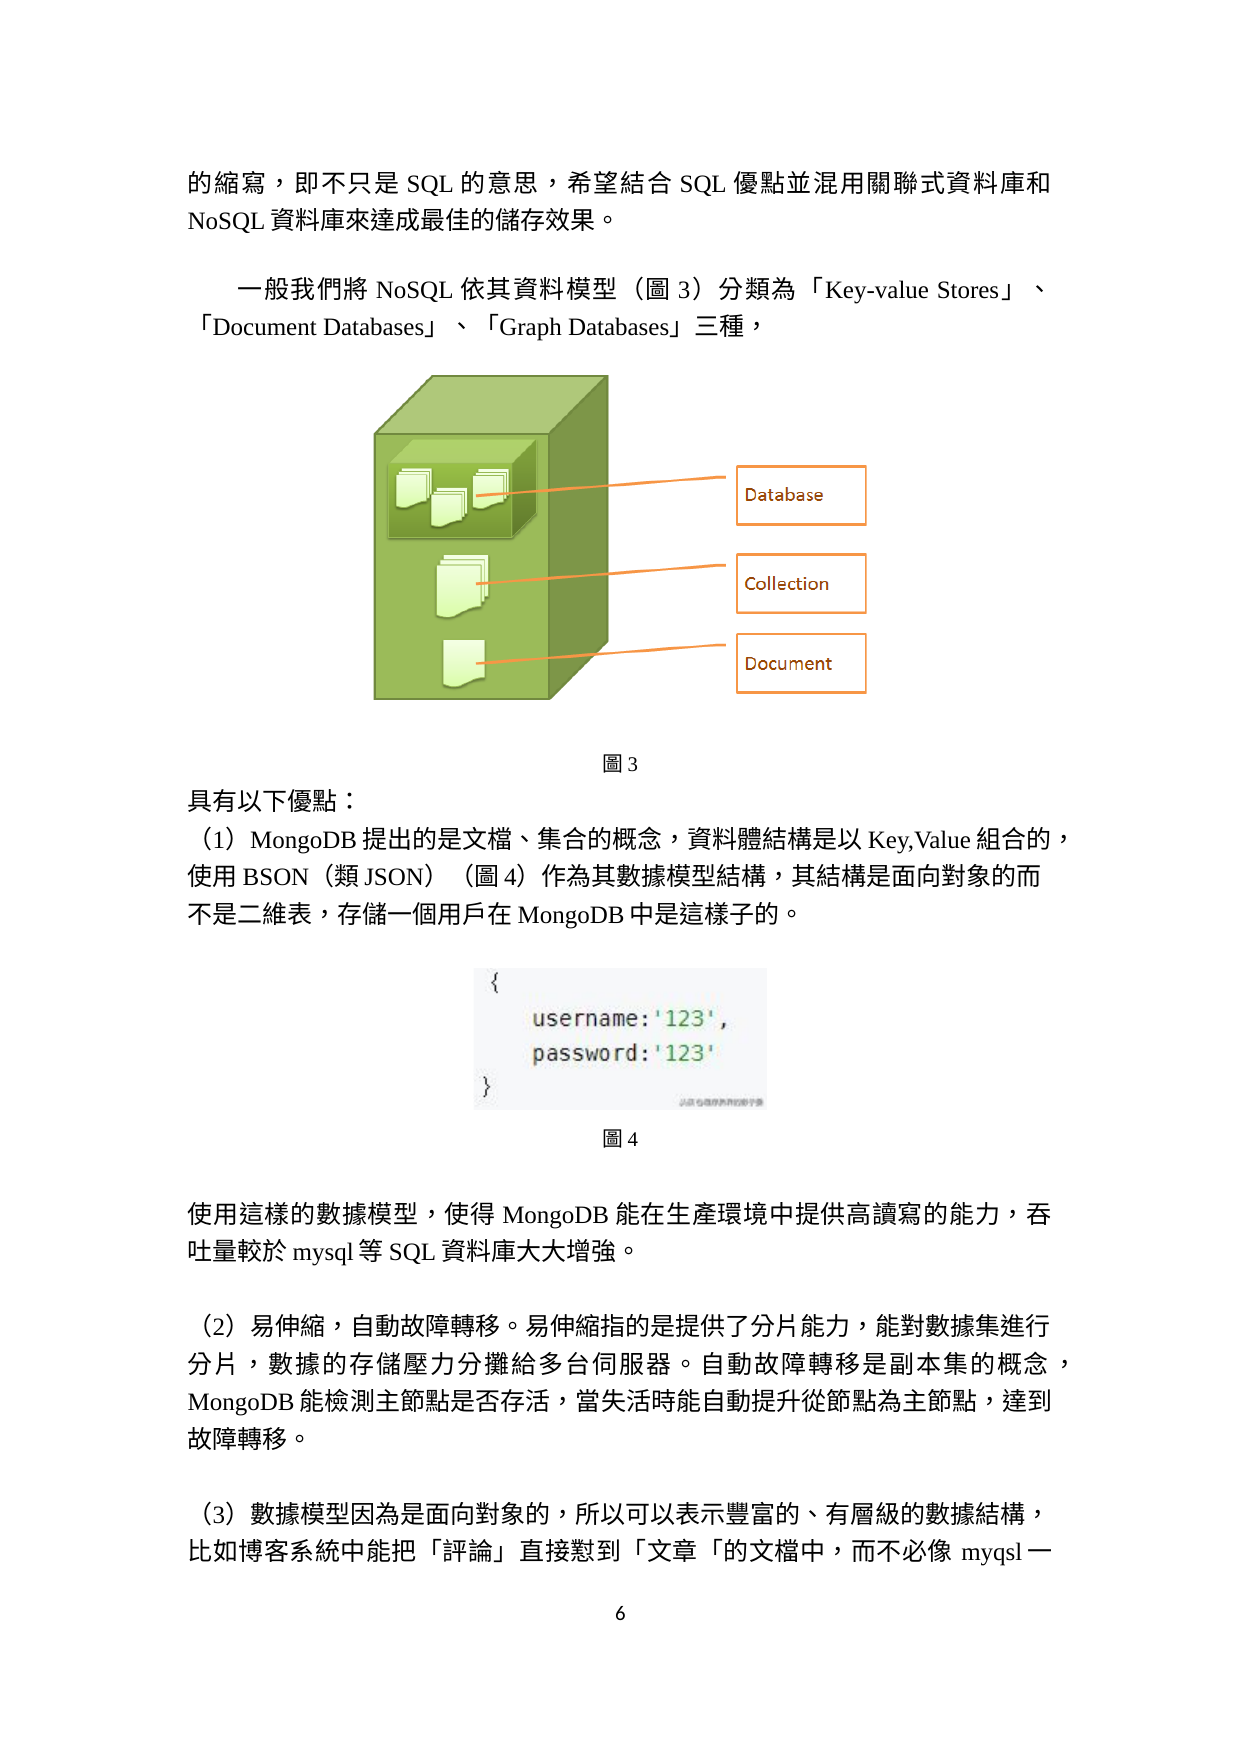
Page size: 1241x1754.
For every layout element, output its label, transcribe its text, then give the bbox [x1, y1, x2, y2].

picture [373, 375, 867, 700]
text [187, 1494, 1053, 1569]
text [187, 162, 1053, 237]
text 具有以下優點： [187, 781, 1053, 819]
text （2）易伸縮，自動故障轉移。易伸縮指的是提供了分片能力，能對數據集進行分片，數據的存儲壓力分攤給多台伺服器。自動故障轉移是副本集的概念，MongoDB能檢測主節點是否存活，當失活時能自動提升從節點為主節點，達到故障轉移。 [187, 1306, 1053, 1456]
text （1）MongoDB提出的是文檔、集合的概念，資料體結構是以 Key,Value組合的，使用BSON（類JSON）（圖4）作為其數據模型結構，其結構是面向對象的而不是二維表，存儲一個用戶在MongoDB中是這樣子的。 [187, 819, 1053, 931]
picture [473, 968, 767, 1110]
text 一般我們將NoSQL依其資料模型（圖3）分類為「Key-value Stores」、「Document Databases」、「Graph Databases」三種， [187, 269, 1053, 344]
text 使用這樣的數據模型，使得MongoDB能在生產環境中提供高讀寫的能力，吞吐量較於mysql等SQL資料庫大大增強。 [187, 1194, 1053, 1269]
text 圖4 [187, 1119, 1053, 1156]
text 圖3 [187, 744, 1053, 781]
